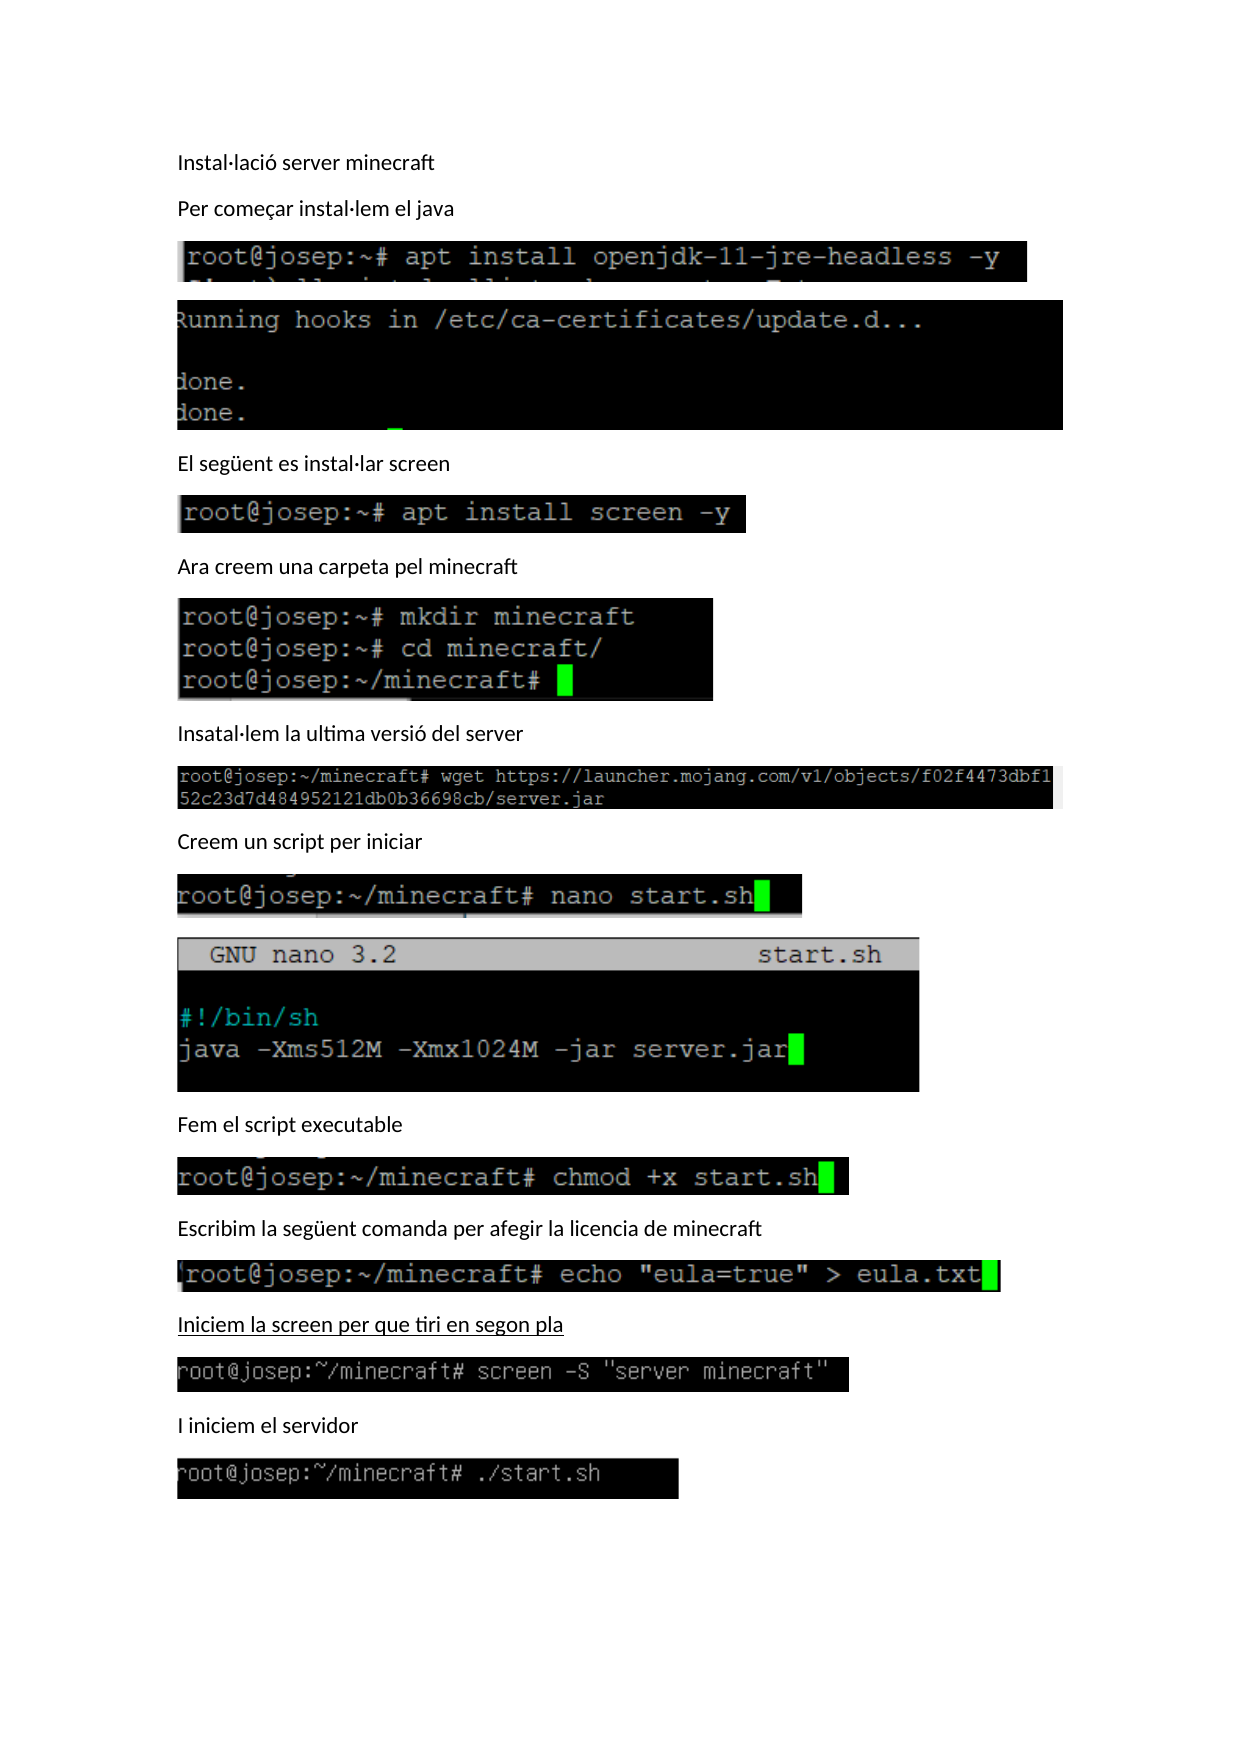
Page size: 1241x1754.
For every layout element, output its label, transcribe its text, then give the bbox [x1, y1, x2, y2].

picture [177, 241, 1028, 282]
text Fem el script executable [177, 1110, 1063, 1138]
text I iniciem el servidor [177, 1411, 1063, 1439]
picture [177, 1260, 1001, 1292]
text Escribim la següent comanda per afegir la licencia de minecraft [177, 1214, 1063, 1242]
text Instal·lació server minecraft [177, 148, 1063, 176]
picture [177, 874, 803, 918]
text Insatal·lem la ultima versió del server [177, 719, 1063, 747]
picture [177, 1457, 679, 1499]
picture [177, 766, 1063, 809]
picture [177, 495, 746, 533]
text Ara creem una carpeta pel minecraft [177, 552, 1063, 580]
picture [177, 598, 714, 701]
text Iniciem la screen per que tiri en segon pla [177, 1311, 1063, 1339]
picture [177, 300, 1063, 430]
text Creem un script per iniciar [177, 827, 1063, 855]
picture [177, 936, 920, 1092]
picture [177, 1357, 849, 1392]
text Per começar instal·lem el java [177, 194, 1063, 222]
text El següent es instal·lar screen [177, 449, 1063, 477]
picture [177, 1157, 849, 1195]
